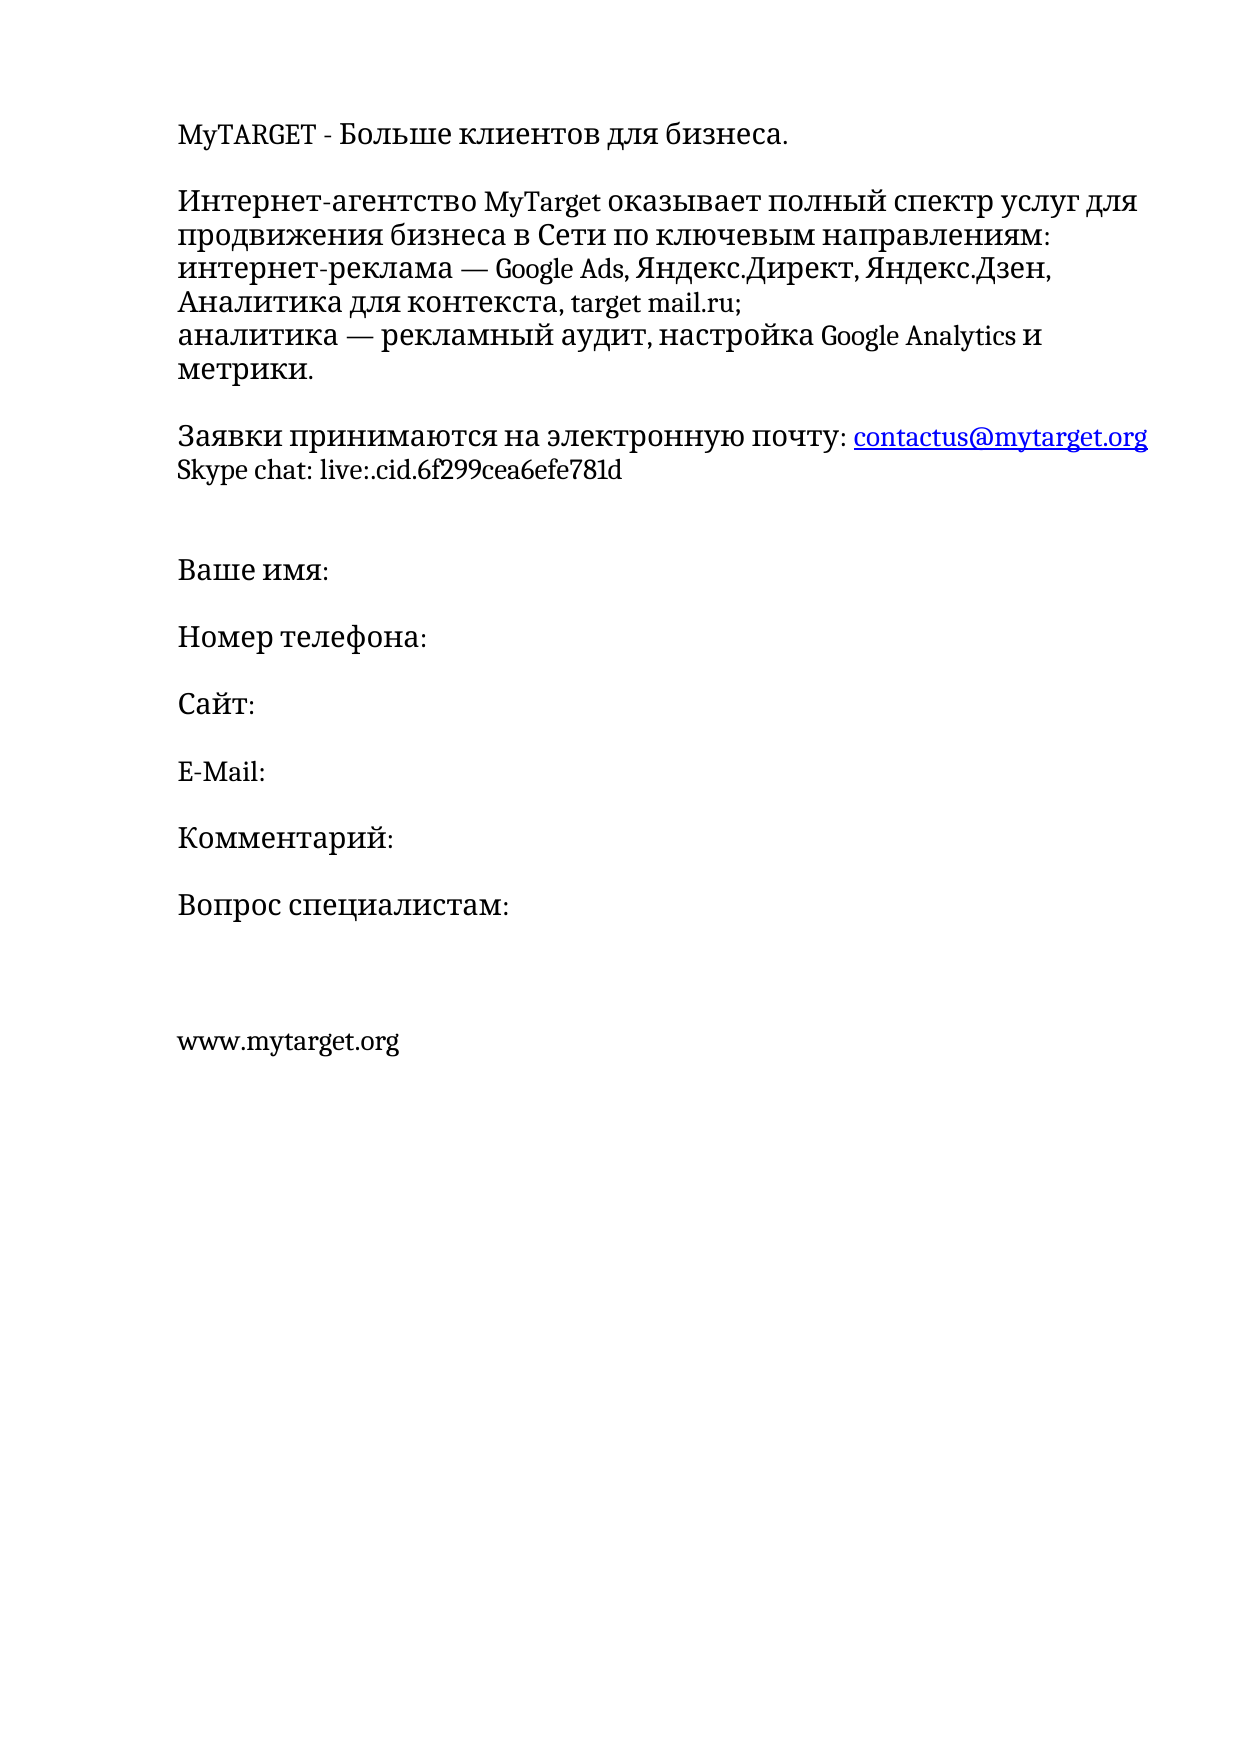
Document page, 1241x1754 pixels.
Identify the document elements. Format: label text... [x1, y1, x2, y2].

text Комментарий: [177, 822, 1152, 856]
text интернет-реклама — Google Ads, Яндекс.Директ, Яндекс.Дзен, Аналитика для контекста, target mail.ru; [177, 252, 1152, 319]
text Skype chat: live:.cid.6f299cea6efe781d [177, 453, 1152, 487]
text www.mytarget.org [177, 1024, 1152, 1057]
text MyTARGET - Больше клиентов для бизнеса. [177, 118, 1152, 152]
text Сайт: [177, 688, 1152, 722]
text аналитика — рекламный аудит, настройка Google Analytics и метрики. [177, 319, 1152, 386]
text Вопрос специалистам: [177, 889, 1152, 923]
text Номер телефона: [177, 621, 1152, 655]
text Интернет-агентство MyTarget оказывает полный спектр услуг для продвижения бизнеса в Сети по ключевым направлениям: [177, 185, 1152, 252]
text E-Mail: [177, 755, 1152, 789]
text Заявки принимаются на электронную почту: contactus@mytarget.org [177, 420, 1152, 453]
text Ваше имя: [177, 554, 1152, 588]
